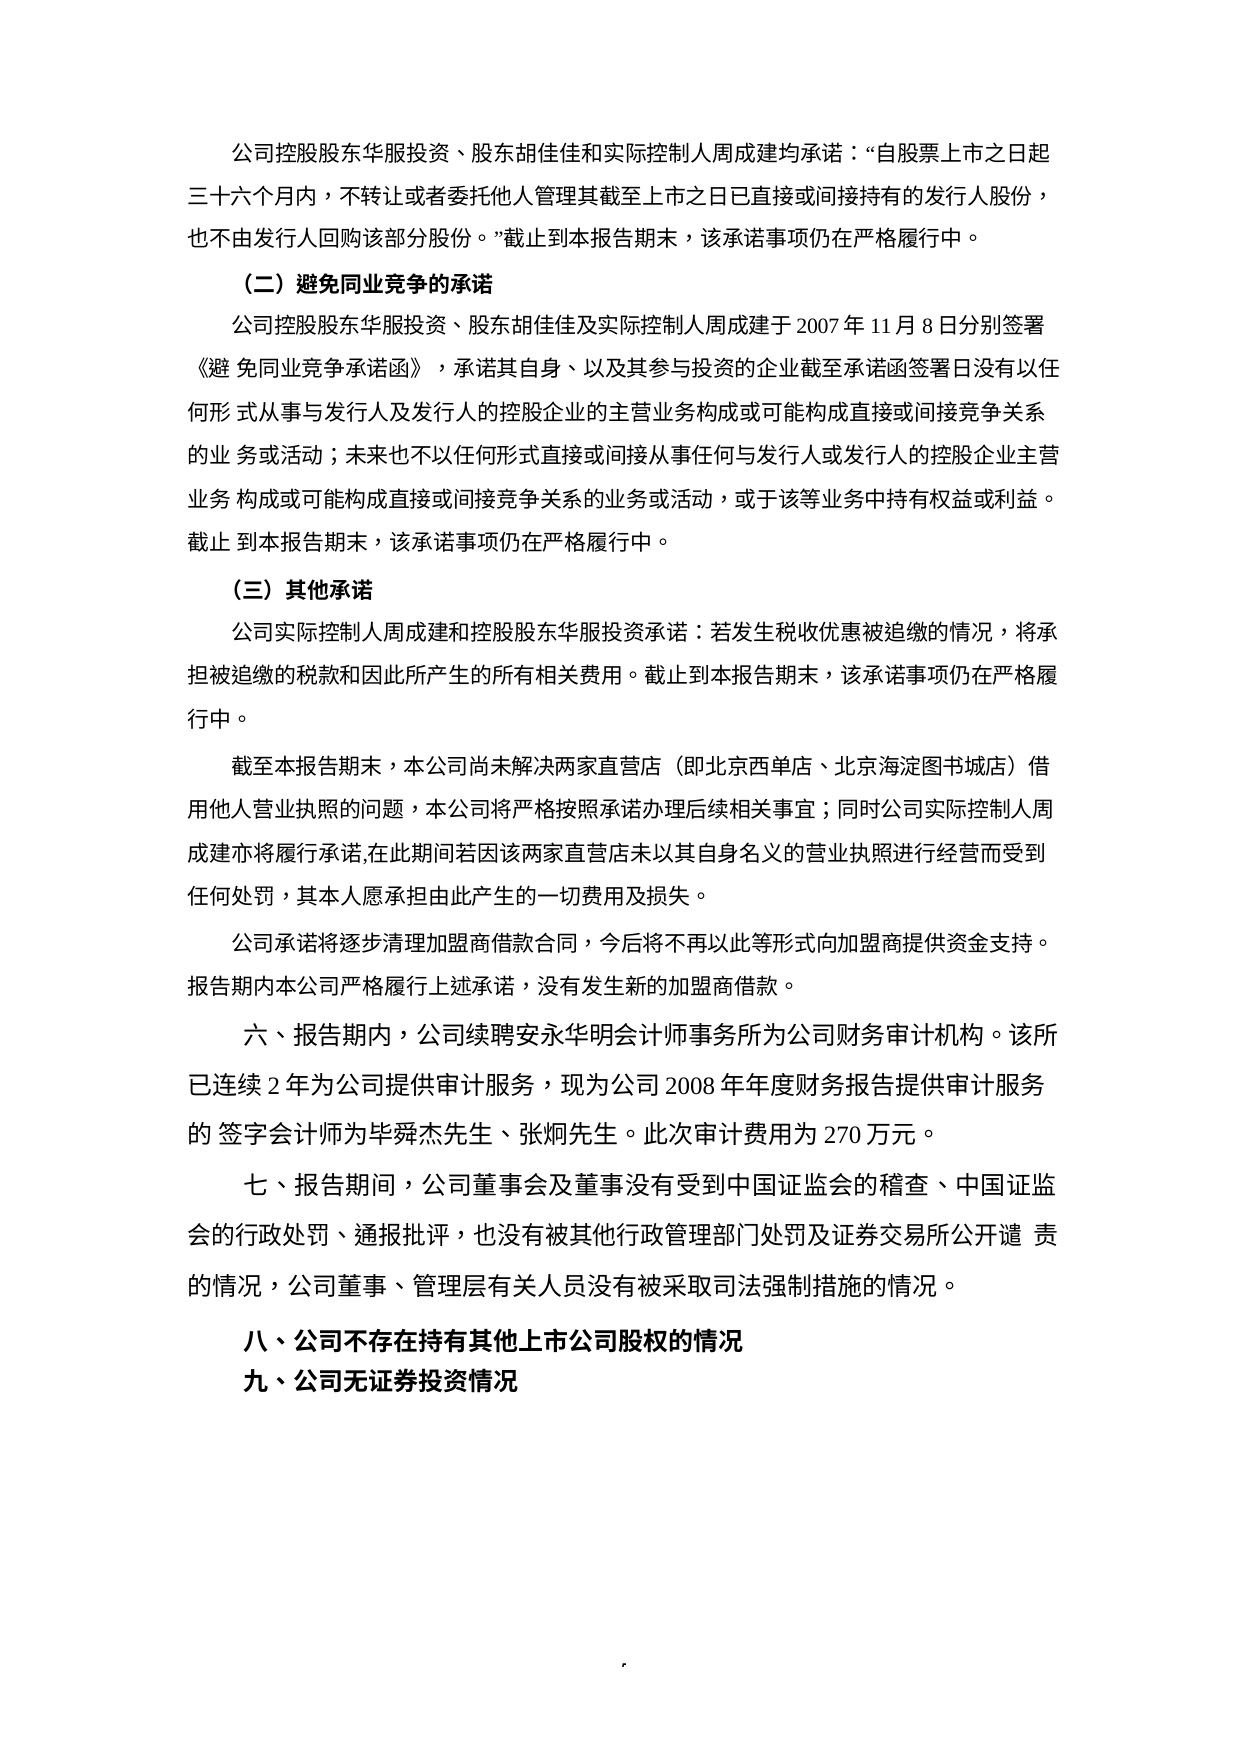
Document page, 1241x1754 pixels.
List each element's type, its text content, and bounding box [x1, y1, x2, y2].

text 截至本报告期末，本公司尚未解决两家直营店（即北京西单店、北京海淀图书城店）借 用他人营业执照的问题，本公司将严格按照承诺办理后续相关事宜；同时公司实际控制人周 成建亦将履行承诺,在此期间若因该两家直营店未以其自身名义的营业执照进行经营而受到 任何处罚，其本人愿承担由此产生的一切费用及损失。 [187, 751, 1062, 910]
subtitle 六、报告期内，公司续聘安永华明会计师事务所为公司财务审计机构。该所 已连续2年为公司提供审计服务，现为公司2008年年度财务报告提供审计服务的 签字会计师为毕舜杰先生、张炯先生。此次审计费用为270万元。 [187, 1018, 1060, 1151]
subtitle 七、报告期间，公司董事会及董事没有受到中国证监会的稽查、中国证监 会的行政处罚、通报批评，也没有被其他行政管理部门处罚及证券交易所公开谴 责的情况，公司董事、管理层有关人员没有被采取司法强制措施的情况。 [187, 1168, 1059, 1302]
text 公司控股股东华服投资、股东胡佳佳和实际控制人周成建均承诺：“自股票上市之日起 三十六个月内，不转让或者委托他人管理其截至上市之日已直接或间接持有的发行人股份， 也不由发行人回购该部分股份。”截止到本报告期末，该承诺事项仍在严格履行中。 [187, 138, 1062, 253]
subtitle （二）避免同业竞争的承诺 [231, 266, 1047, 299]
text 公司实际控制人周成建和控股股东华服投资承诺：若发生税收优惠被追缴的情况，将承 担被追缴的税款和因此所产生的所有相关费用。截止到本报告期末，该承诺事项仍在严格履 行中。 [187, 617, 1061, 734]
text 公司控股股东华服投资、股东胡佳佳及实际控制人周成建于2007年11月8日分别签署《避 免同业竞争承诺函》，承诺其自身、以及其参与投资的企业截至承诺函签署日没有以任何形 式从事与发行人及发行人的控股企业的主营业务构成或可能构成直接或间接竞争关系的业 务或活动；未来也不以任何形式直接或间接从事任何与发行人或发行人的控股企业主营业务 构成或可能构成直接或间接竞争关系的业务或活动，或于该等业务中持有权益或利益。截止 到本报告期末，该承诺事项仍在严格履行中。 [187, 310, 1062, 557]
text 公司承诺将逐步清理加盟商借款合同，今后将不再以此等形式向加盟商提供资金支持。 报告期内本公司严格履行上述承诺，没有发生新的加盟商借款。 [187, 927, 1062, 1001]
text 九、公司无证券投资情况 [243, 1363, 1047, 1397]
text 八、公司不存在持有其他上市公司股权的情况 [243, 1319, 1047, 1358]
subtitle （三）其他承诺 [220, 571, 1047, 605]
